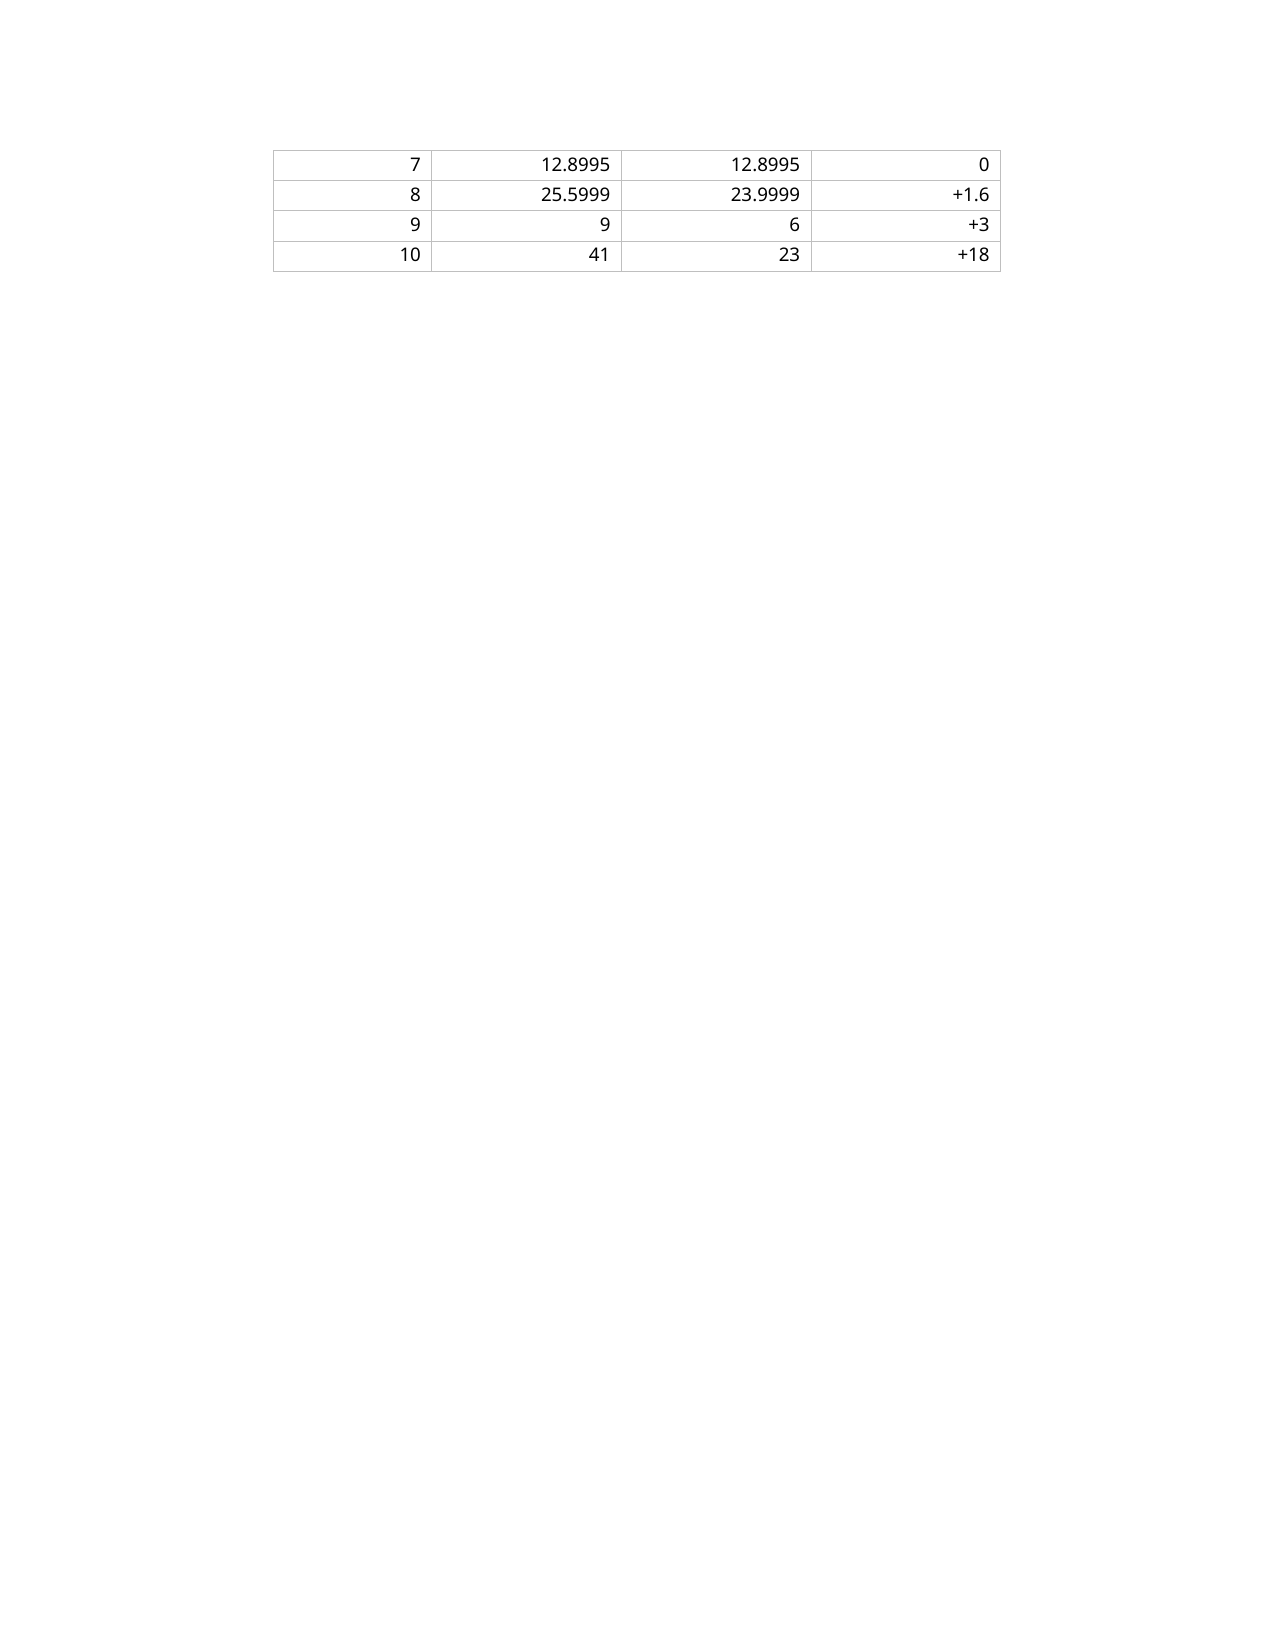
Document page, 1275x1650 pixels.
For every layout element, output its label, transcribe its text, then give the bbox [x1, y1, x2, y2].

table_cell +18 [812, 242, 1000, 271]
table_cell 9 [432, 211, 621, 241]
table_cell 0 [812, 151, 1000, 180]
table_cell 23 [622, 242, 811, 271]
table_cell 41 [432, 242, 621, 271]
table_cell 25.5999 [432, 181, 621, 210]
table_cell +3 [812, 211, 1000, 241]
table_cell 7 [274, 151, 431, 180]
table_cell 12.8995 [432, 151, 621, 180]
table_cell 10 [274, 242, 431, 271]
table_cell 9 [274, 211, 431, 241]
table_cell 8 [274, 181, 431, 210]
table_cell 6 [622, 211, 811, 241]
table_cell +1.6 [812, 181, 1000, 210]
table_cell 12.8995 [622, 151, 811, 180]
table_cell 23.9999 [622, 181, 811, 210]
